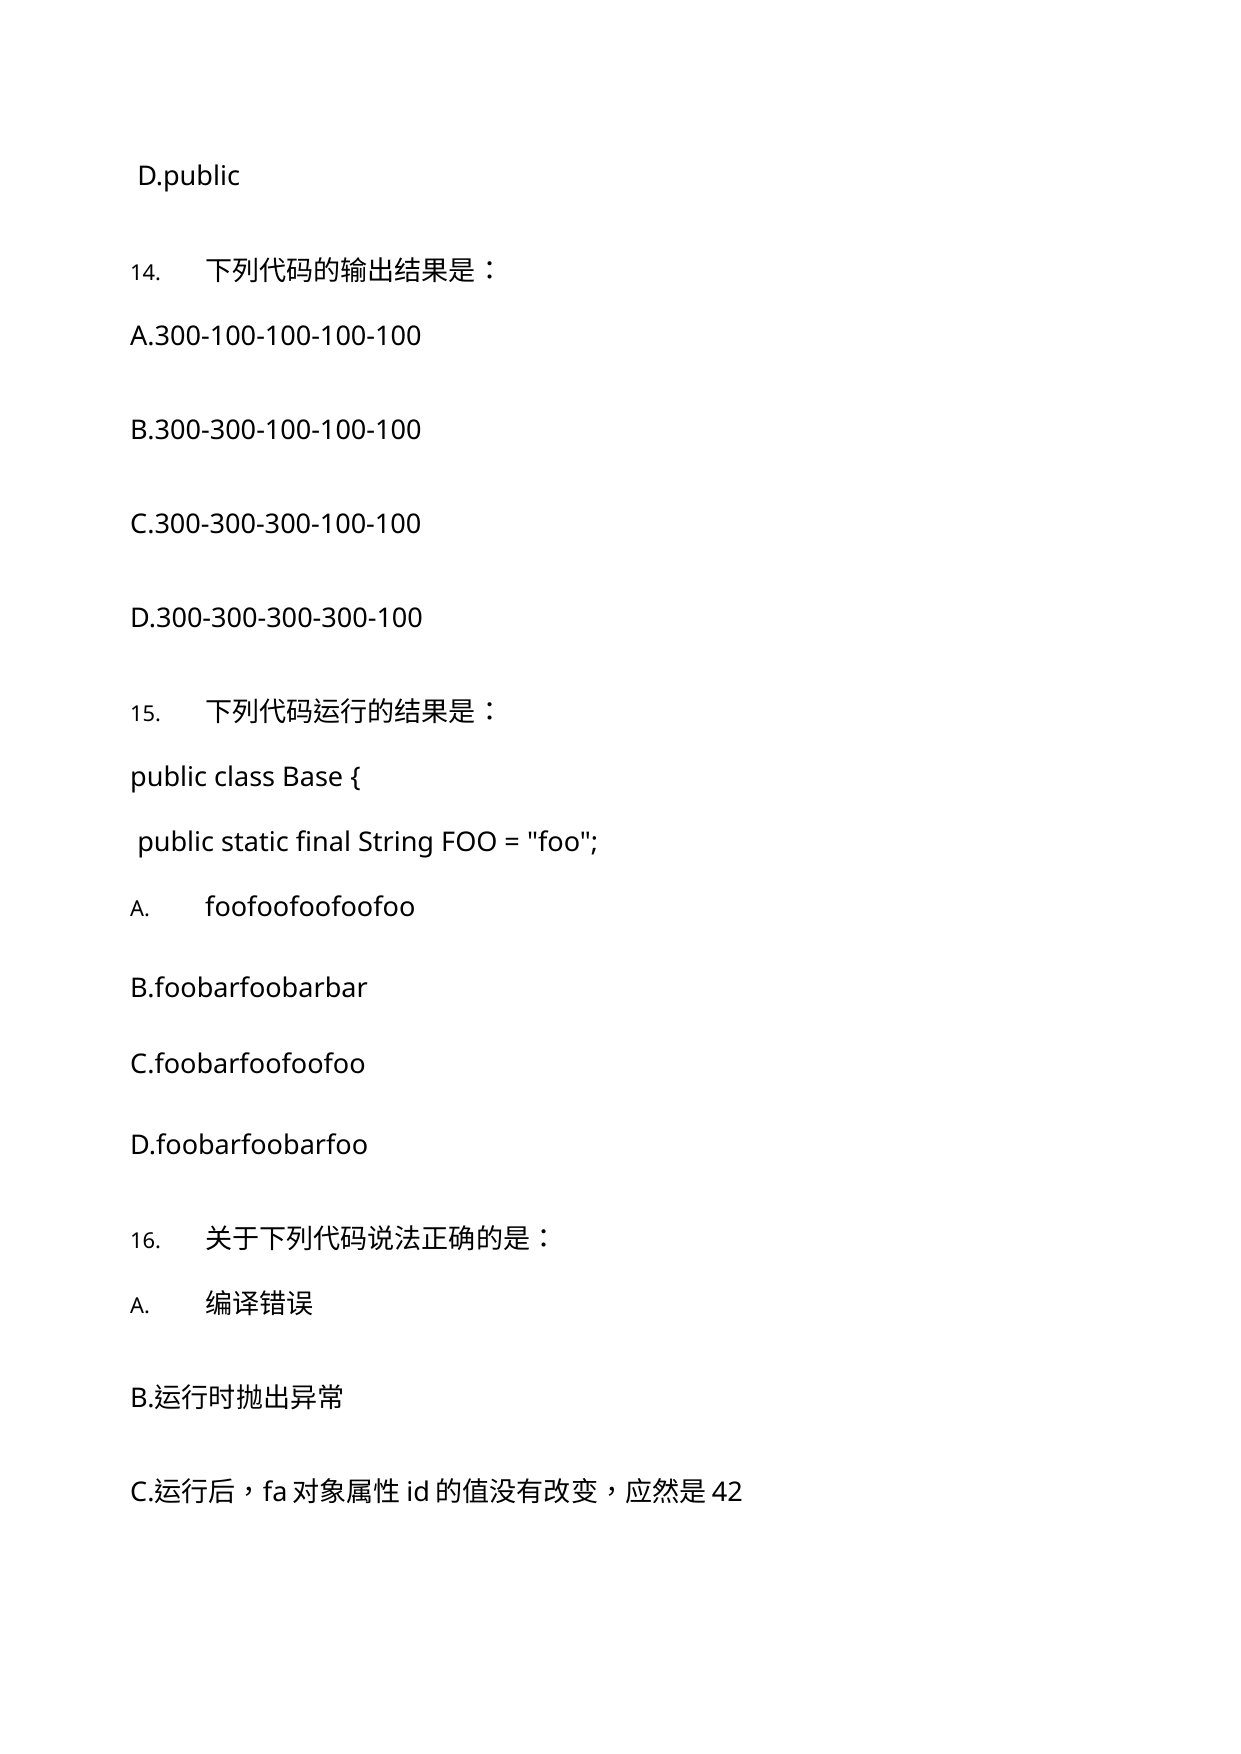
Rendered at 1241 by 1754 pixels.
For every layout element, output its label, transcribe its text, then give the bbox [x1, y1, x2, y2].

text D.public [130, 143, 1104, 208]
list 下列代码运行的结果是： public class Base { public static final String FOO = "foo"; [130, 678, 1104, 873]
text D.foobarfoobarfoo [130, 1111, 1104, 1176]
text D.300-300-300-300-100 [130, 584, 1104, 649]
text B.300-300-100-100-100 [130, 396, 1104, 461]
text C.foobarfoofoofoo [130, 1030, 1104, 1095]
list 关于下列代码说法正确的是： [130, 1206, 1104, 1271]
text A.300-100-100-100-100 [130, 302, 1104, 367]
list 编译错误 [130, 1271, 1104, 1336]
list 下列代码的输出结果是： [130, 237, 1104, 302]
text B.运行时抛出异常 [130, 1365, 1104, 1430]
text C.运行后，fa对象属性id的值没有改变，应然是42 [130, 1459, 1104, 1524]
text B.foobarfoobarbar [130, 955, 1104, 1020]
text C.300-300-300-100-100 [130, 490, 1104, 555]
list foofoofoofoofoo [130, 873, 1104, 938]
